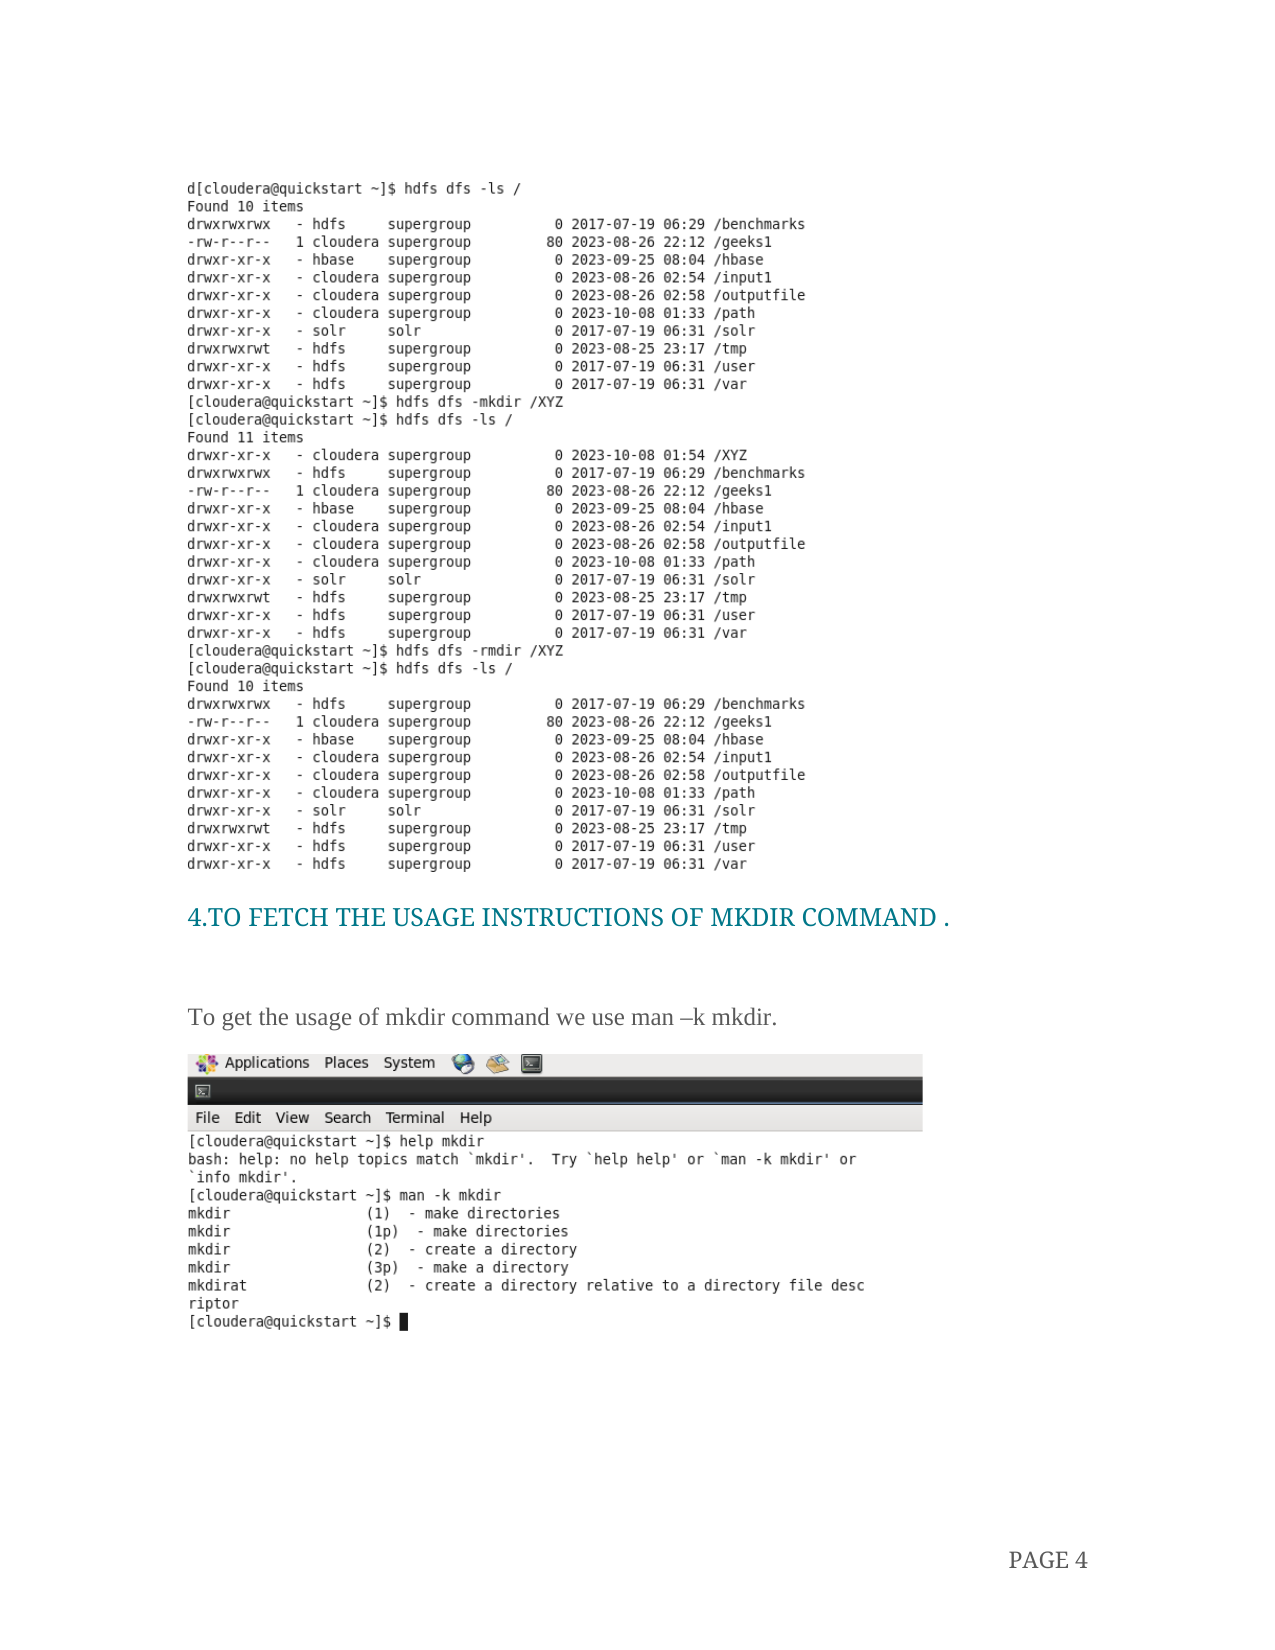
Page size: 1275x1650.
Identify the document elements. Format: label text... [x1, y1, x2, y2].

picture [187, 180, 842, 872]
text To get the usage of mkdir command we use man –k mkdir. [187, 1002, 1087, 1030]
subtitle 4.To fetch the usage instructions of mkdir command . [187, 899, 1087, 933]
picture [187, 1054, 923, 1403]
